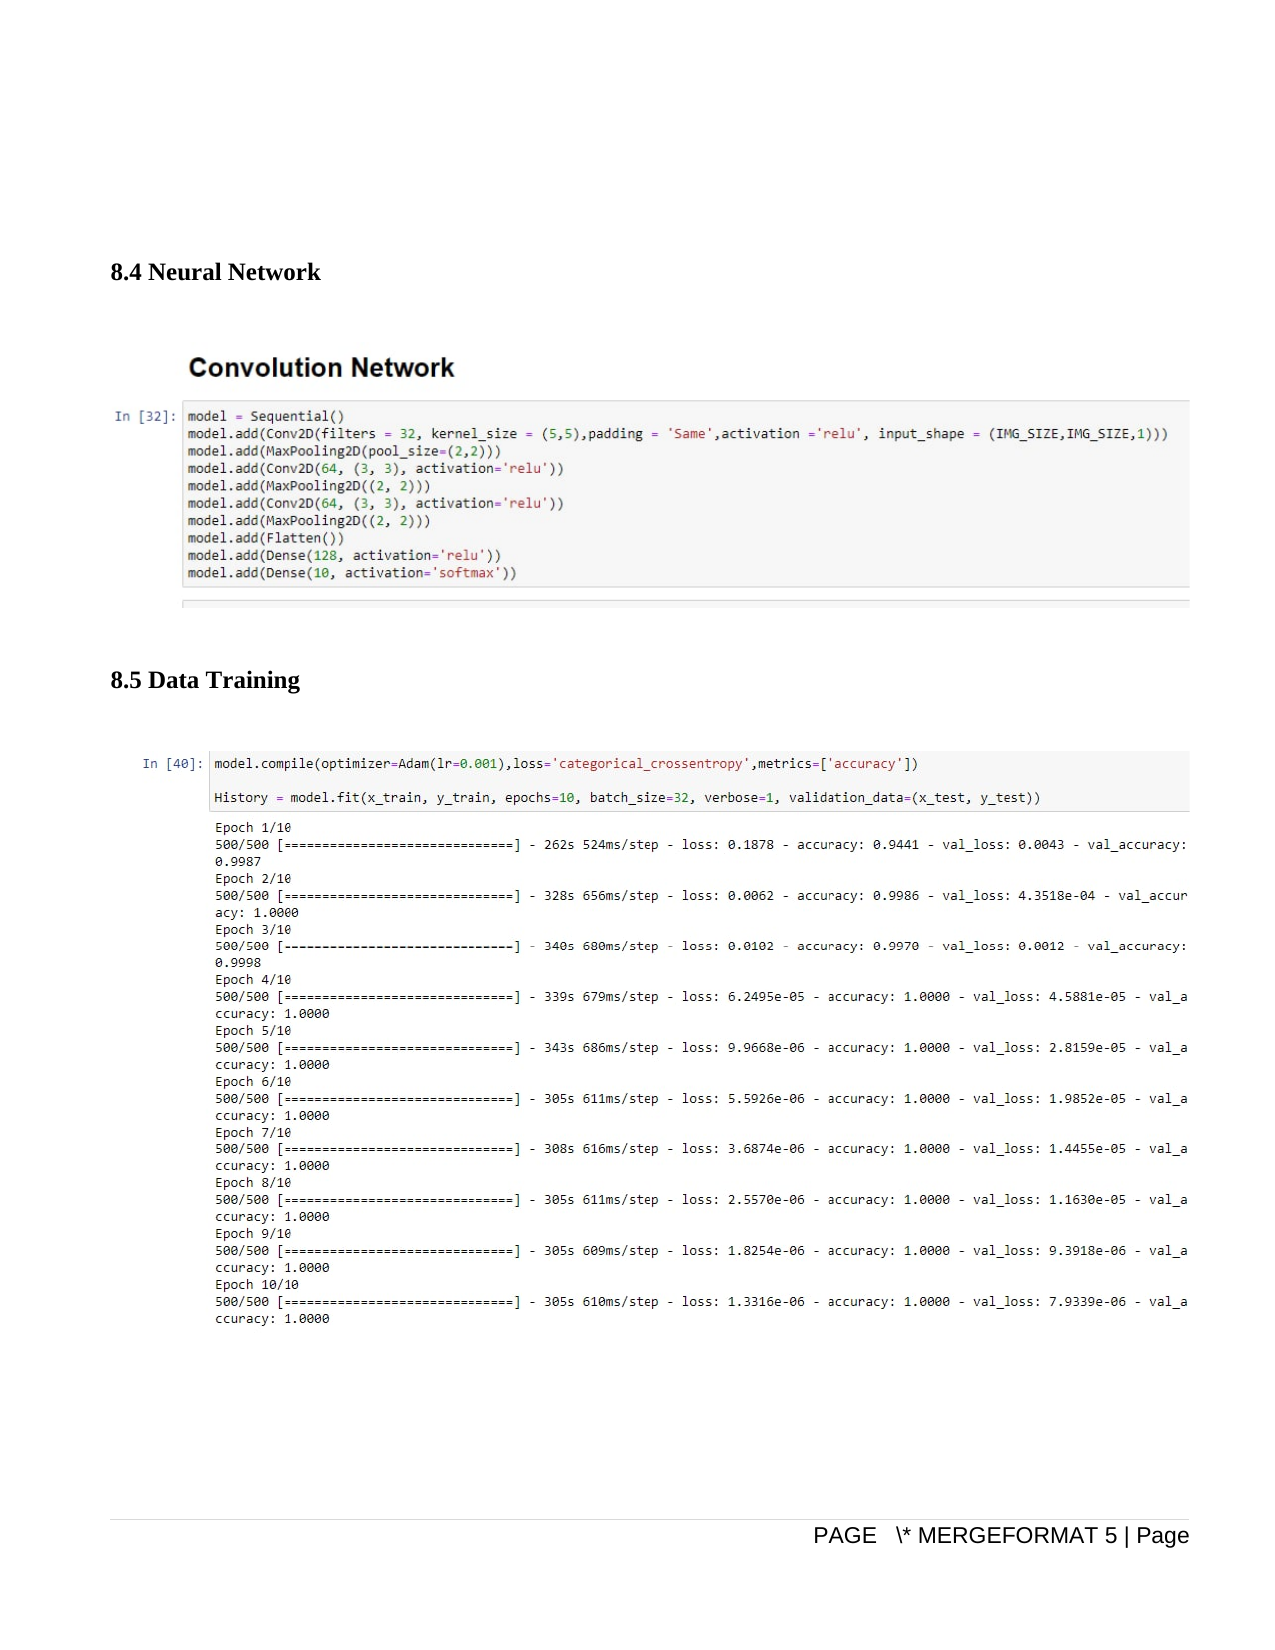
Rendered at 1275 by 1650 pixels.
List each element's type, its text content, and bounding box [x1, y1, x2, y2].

picture [110, 751, 1190, 1338]
text 8.4 Neural Network [110, 257, 1189, 285]
text 8.5 Data Training [110, 665, 1189, 694]
picture [110, 342, 1190, 608]
